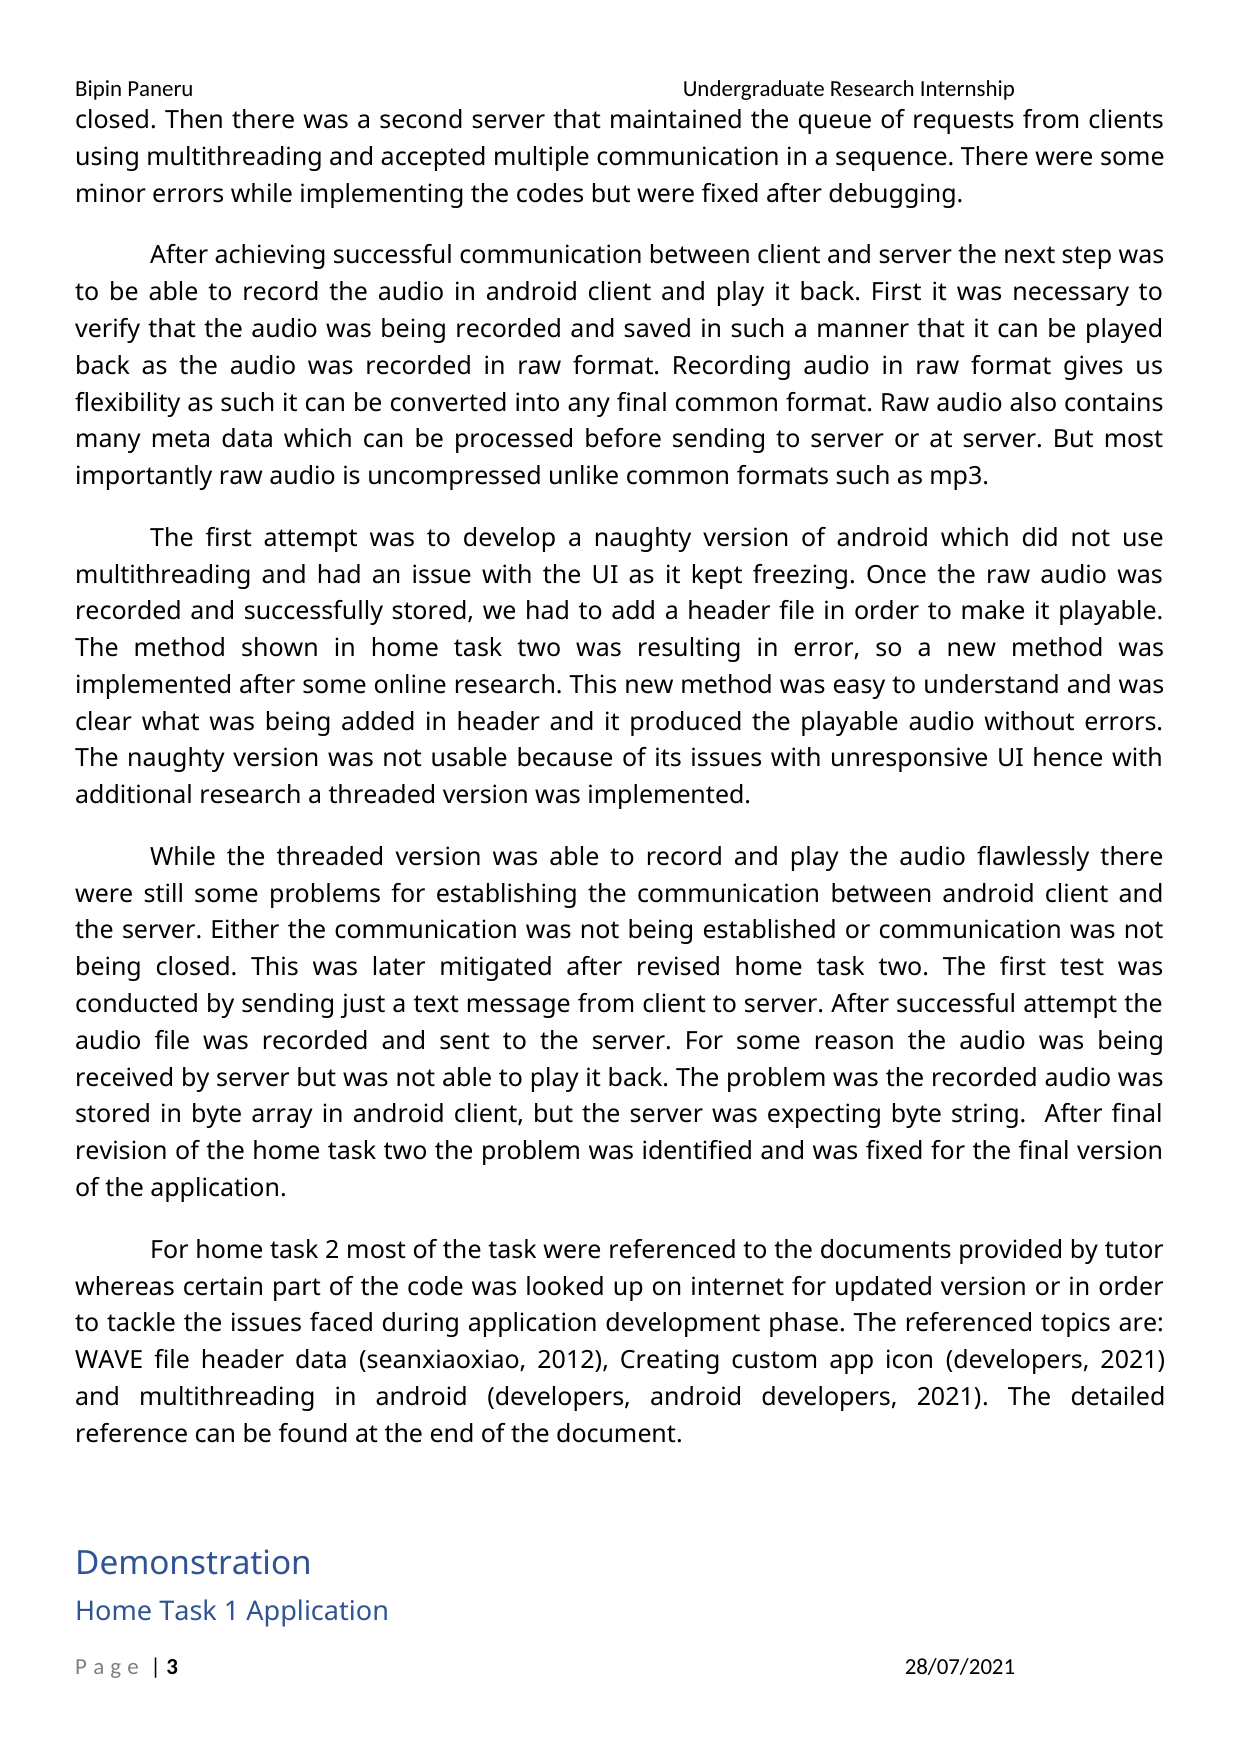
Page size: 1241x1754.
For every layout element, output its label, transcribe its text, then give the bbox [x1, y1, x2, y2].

text After achieving successful communication between client and server the next step was to be able to record the audio in android client and play it back. First it was necessary to verify that the audio was being recorded and saved in such a manner that it can be played back as the audio was recorded in raw format. Recording audio in raw format gives us flexibility as such it can be converted into any final common format. Raw audio also contains many meta data which can be processed before sending to server or at server. But most importantly raw audio is uncompressed unlike common formats such as mp3. [75, 237, 1165, 492]
text For home task 2 most of the task were referenced to the documents provided by tutor whereas certain part of the code was looked up on internet for updated version or in order to tackle the issues faced during application development phase. The referenced topics are: WAVE file header data, Creating custom app icon and multithreading in android . The detailed reference can be found at the end of the document. [75, 1231, 1165, 1449]
text The first attempt was to develop a naughty version of android which did not use multithreading and had an issue with the UI as it kept freezing. Once the raw audio was recorded and successfully stored, we had to add a header file in order to make it playable. The method shown in home task two was resulting in error, so a new method was implemented after some online research. This new method was easy to understand and was clear what was being added in header and it produced the playable audio without errors. The naughty version was not usable because of its issues with unresponsive UI hence with additional research a threaded version was implemented. [75, 519, 1165, 811]
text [75, 102, 1165, 209]
text While the threaded version was able to record and play the audio flawlessly there were still some problems for establishing the communication between android client and the server. Either the communication was not being established or communication was not being closed. This was later mitigated after revised home task two. The first test was conducted by sending just a text message from client to server. After successful attempt the audio file was recorded and sent to the server. For some reason the audio was being received by server but was not able to play it back. The problem was the recorded audio was stored in byte array in android client, but the server was expecting byte string. After final revision of the home task two the problem was identified and was fixed for the final version of the application. [75, 839, 1165, 1204]
subtitle Demonstration [75, 1539, 1165, 1584]
subtitle Home Task 1 Application [75, 1592, 1165, 1629]
